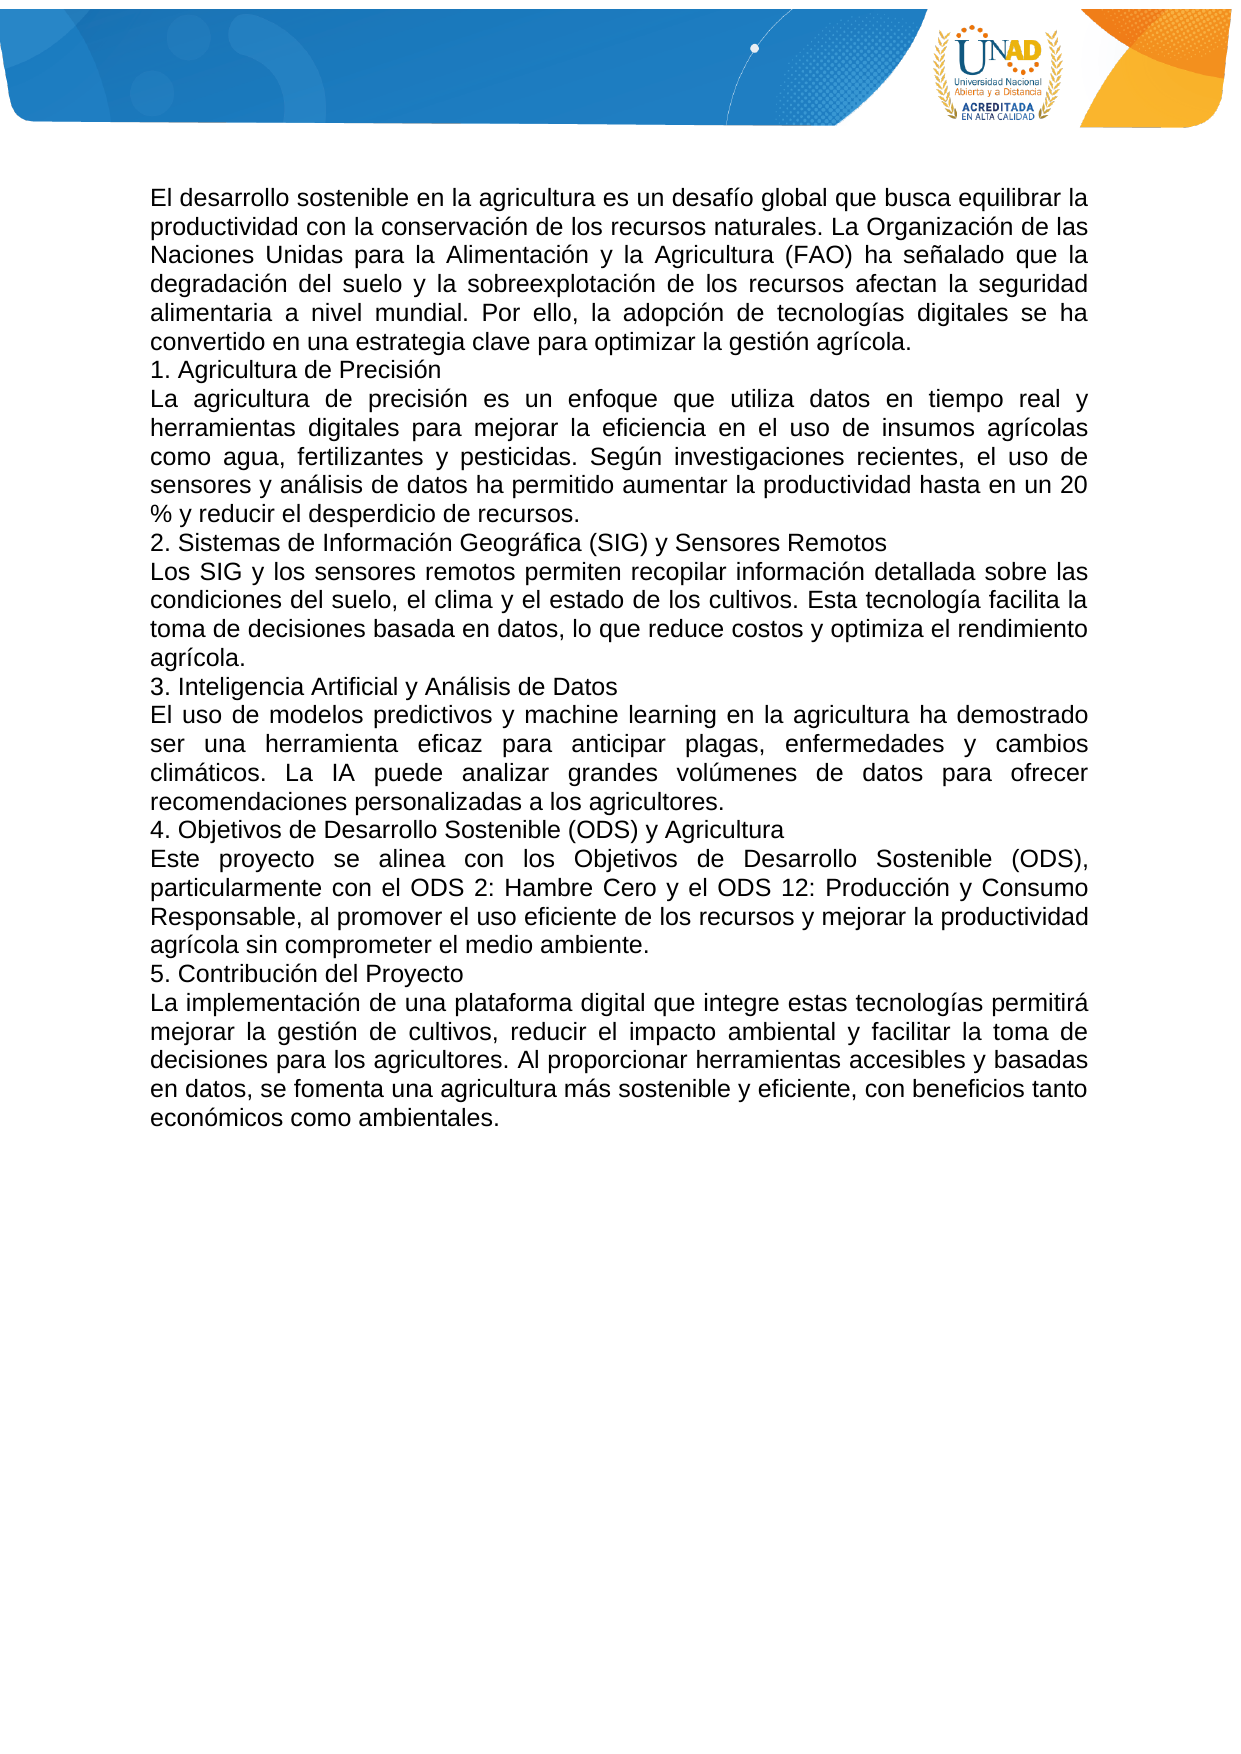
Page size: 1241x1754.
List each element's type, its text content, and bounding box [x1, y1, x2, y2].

text Los SIG y los sensores remotos permiten recopilar información detallada sobre las condiciones del suelo, el clima y el estado de los cultivos. Esta tecnología facilita la toma de decisiones basada en datos, lo que reduce costos y optimiza el rendimiento agrícola. [150, 557, 1090, 672]
text La implementación de una plataforma digital que integre estas tecnologías permitirá mejorar la gestión de cultivos, reducir el impacto ambiental y facilitar la toma de decisiones para los agricultores. Al proporcionar herramientas accesibles y basadas en datos, se fomenta una agricultura más sostenible y eficiente, con beneficios tanto económicos como ambientales. [150, 988, 1090, 1132]
text 4. Objetivos de Desarrollo Sostenible (ODS) y Agricultura [150, 816, 1090, 844]
text 3. Inteligencia Artificial y Análisis de Datos [150, 672, 1090, 701]
text 1. Agricultura de Precisión [150, 356, 1090, 384]
text 2. Sistemas de Información Geográfica (SIG) y Sensores Remotos [150, 528, 1090, 557]
text Este proyecto se alinea con los Objetivos de Desarrollo Sostenible (ODS), particularmente con el ODS 2: Hambre Cero y el ODS 12: Producción y Consumo Responsable, al promover el uso eficiente de los recursos y mejorar la productividad agrícola sin comprometer el medio ambiente. [150, 844, 1090, 959]
text El desarrollo sostenible en la agricultura es un desafío global que busca equilibrar la productividad con la conservación de los recursos naturales. La Organización de las Naciones Unidas para la Alimentación y la Agricultura (FAO) ha señalado que la degradación del suelo y la sobreexplotación de los recursos afectan la seguridad alimentaria a nivel mundial. Por ello, la adopción de tecnologías digitales se ha convertido en una estrategia clave para optimizar la gestión agrícola. [150, 183, 1090, 356]
text El uso de modelos predictivos y machine learning en la agricultura ha demostrado ser una herramienta eficaz para anticipar plagas, enfermedades y cambios climáticos. La IA puede analizar grandes volúmenes de datos para ofrecer recomendaciones personalizadas a los agricultores. [150, 701, 1090, 816]
text La agricultura de precisión es un enfoque que utiliza datos en tiempo real y herramientas digitales para mejorar la eficiencia en el uso de insumos agrícolas como agua, fertilizantes y pesticidas. Según investigaciones recientes, el uso de sensores y análisis de datos ha permitido aumentar la productividad hasta en un 20 % y reducir el desperdicio de recursos. [150, 384, 1090, 528]
picture [0, 9, 1232, 150]
text 5. Contribución del Proyecto [150, 959, 1090, 988]
